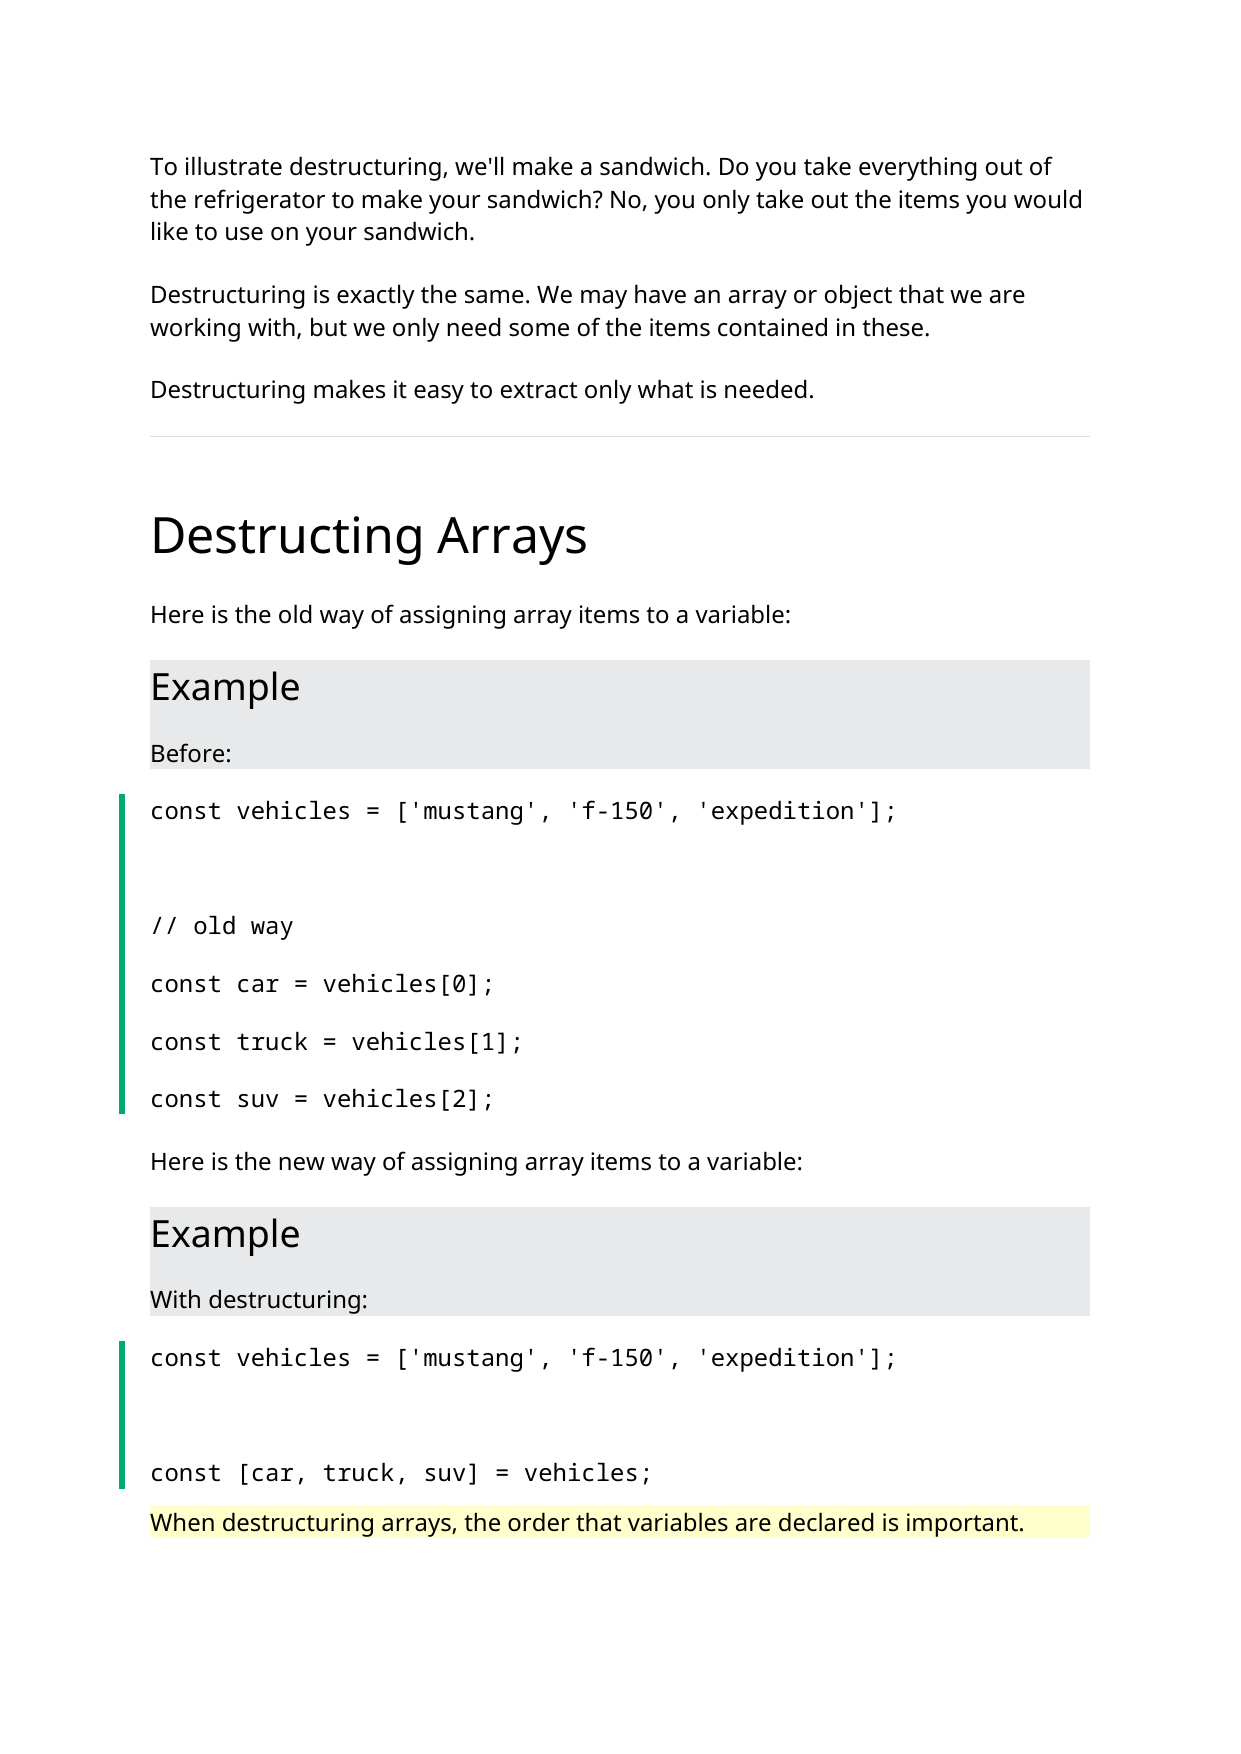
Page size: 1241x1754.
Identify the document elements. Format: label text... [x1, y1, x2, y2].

text Example [150, 660, 1090, 711]
text Destructing Arrays [150, 499, 1090, 568]
text Here is the new way of assigning array items to a variable: [150, 1144, 1090, 1177]
text const vehicles = ['mustang', 'f-150', 'expedition']; [125, 794, 1090, 827]
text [125, 1341, 1090, 1373]
text Example [150, 1207, 1090, 1258]
text Destructuring is exactly the same. We may have an array or object that we are working with, but we only need some of the items contained in these. [150, 278, 1090, 343]
text const suv = vehicles[2]; [125, 1082, 1090, 1114]
text const car = vehicles[0]; [125, 967, 1090, 999]
text // old way [125, 909, 1090, 942]
text Here is the old way of assigning array items to a variable: [150, 598, 1090, 630]
text To illustrate destructuring, we'll make a sandwich. Do you take everything out of the refrigerator to make your sandwich? No, you only take out the items you would like to use on your sandwich. [150, 150, 1090, 248]
text const [car, truck, suv] = vehicles; [125, 1456, 1090, 1489]
text const truck = vehicles[1]; [125, 1024, 1090, 1057]
text With destructuring: [150, 1283, 1090, 1316]
text When destructuring arrays, the order that variables are declared is important. [150, 1505, 1090, 1538]
text Before: [150, 736, 1090, 769]
text Destructuring makes it easy to extract only what is needed. [150, 373, 1090, 406]
